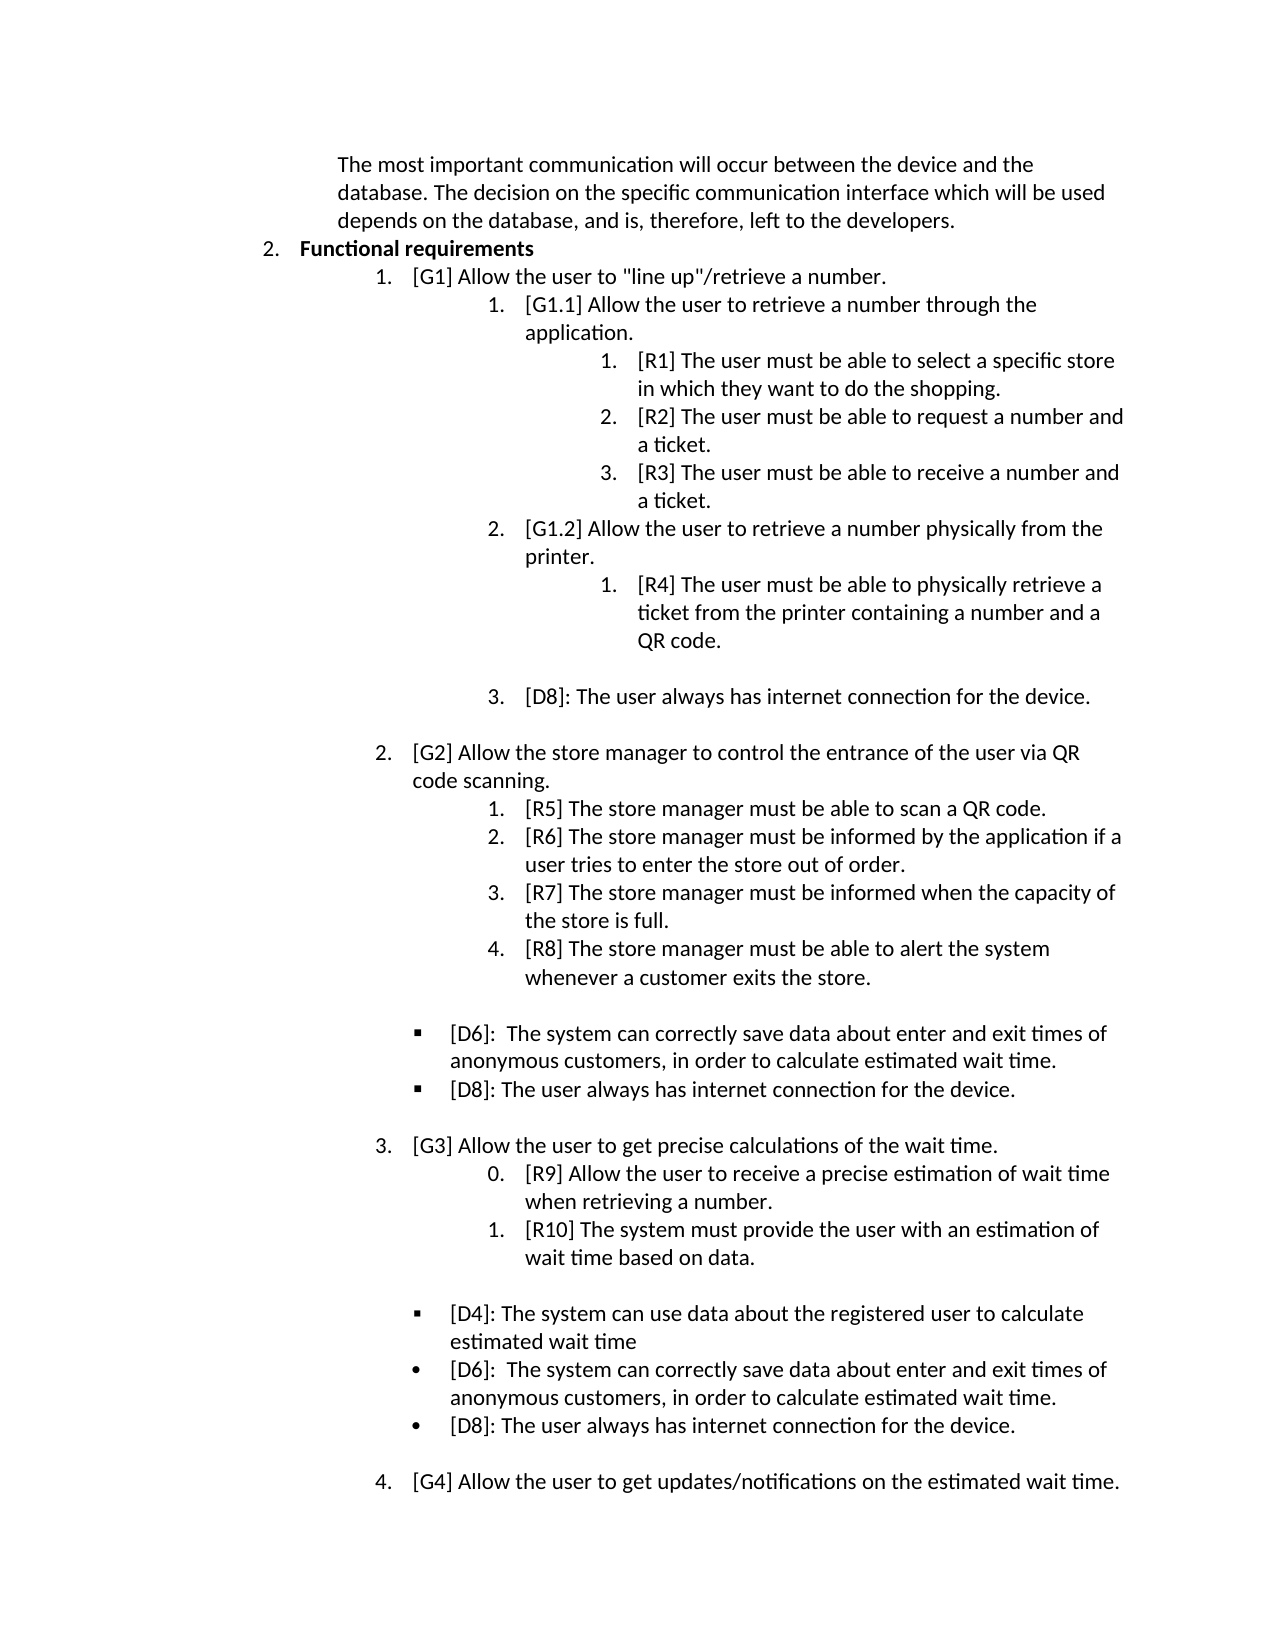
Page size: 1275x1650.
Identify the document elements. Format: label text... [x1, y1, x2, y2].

list [R7] The store manager must be informed when the capacity of the store is full. [487, 878, 1125, 934]
list [R1] The user must be able to select a specific store in which they want to do the shopping. [600, 346, 1125, 402]
list [D6]: The system can correctly save data about enter and exit times of anonymous customers, in order to calculate estimated wait time. [412, 1355, 1125, 1411]
list [G3] Allow the user to get precise calculations of the wait time. [375, 1131, 1125, 1159]
list [G1.2] Allow the user to retrieve a number physically from the printer. [487, 514, 1125, 570]
list [G1.1] Allow the user to retrieve a number through the application. [487, 290, 1125, 346]
list [D8]: The user always has internet connection for the device. [487, 682, 1125, 710]
list [D6]: The system can correctly save data about enter and exit times of anonymous customers, in order to calculate estimated wait time. [412, 1019, 1125, 1075]
list [R4] The user must be able to physically retrieve a ticket from the printer containing a number and a QR code. [600, 570, 1125, 654]
list [R3] The user must be able to receive a number and a ticket. [600, 458, 1125, 514]
list [R8] The store manager must be able to alert the system whenever a customer exits the store. [487, 934, 1125, 991]
list [D8]: The user always has internet connection for the device. [412, 1075, 1125, 1103]
list [D8]: The user always has internet connection for the device. [412, 1411, 1125, 1439]
list [G2] Allow the store manager to control the entrance of the user via QR code scanning. [375, 738, 1125, 794]
list Functional requirements [262, 234, 1125, 262]
list [R6] The store manager must be informed by the application if a user tries to enter the store out of order. [487, 822, 1125, 878]
list [R5] The store manager must be able to scan a QR code. [487, 794, 1125, 822]
list [G1] Allow the user to "line up"/retrieve a number. [375, 262, 1125, 290]
list [D4]: The system can use data about the registered user to calculate estimated wait time [412, 1299, 1125, 1355]
list [R2] The user must be able to request a number and a ticket. [600, 402, 1125, 458]
text The most important communication will occur between the device and the database. The decision on the specific communication interface which will be used depends on the database, and is, therefore, left to the developers. [337, 150, 1125, 234]
list [G4] Allow the user to get updates/notifications on the estimated wait time. [375, 1467, 1125, 1495]
list [R9] Allow the user to receive a precise estimation of wait time when retrieving a number. [487, 1159, 1125, 1215]
list [R10] The system must provide the user with an estimation of wait time based on data. [487, 1215, 1125, 1271]
